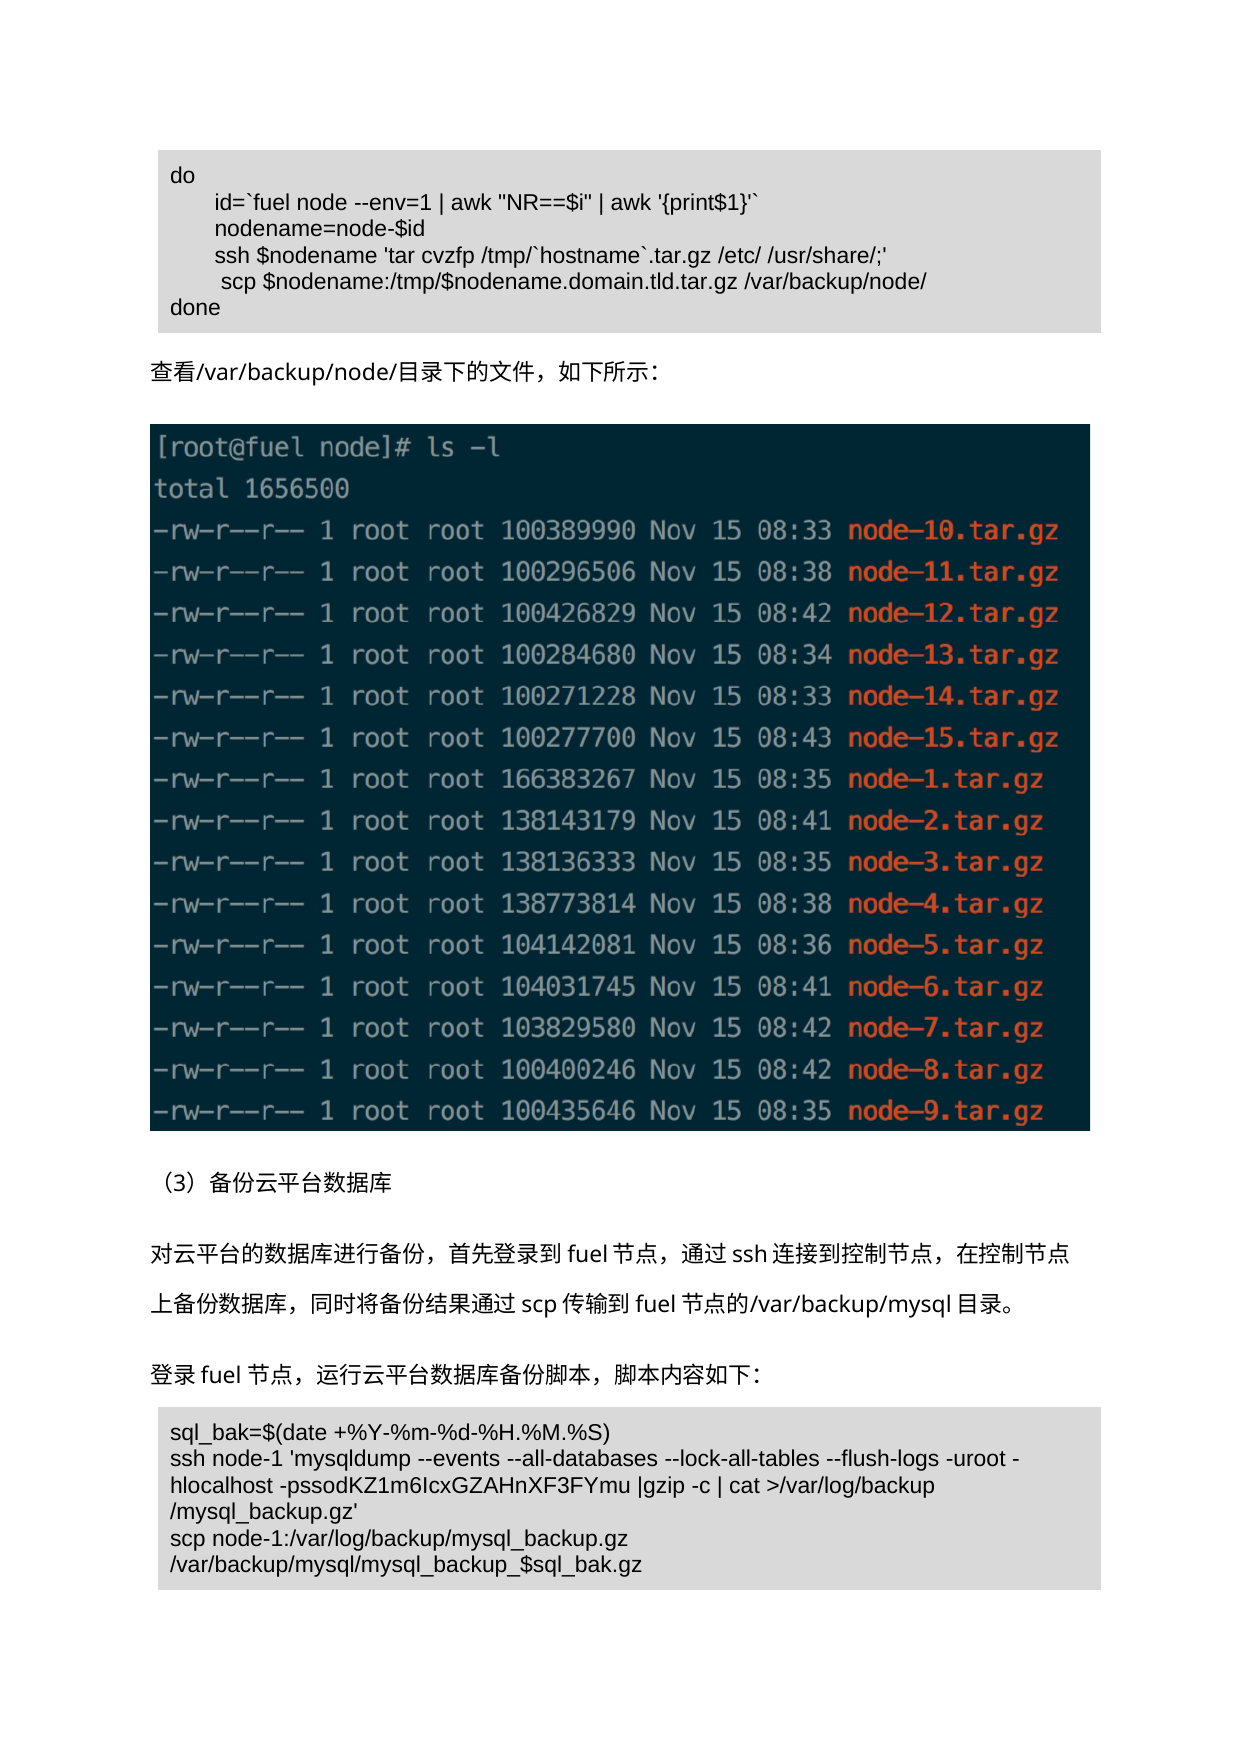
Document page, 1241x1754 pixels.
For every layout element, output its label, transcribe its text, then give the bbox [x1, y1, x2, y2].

picture [758, 1100, 786, 1121]
picture [803, 603, 816, 621]
picture [173, 856, 215, 872]
picture [758, 934, 786, 955]
picture [218, 939, 230, 953]
picture [593, 1059, 606, 1078]
picture [218, 607, 230, 621]
picture [955, 1018, 967, 1036]
picture [503, 1017, 514, 1036]
picture [594, 810, 606, 829]
picture [354, 981, 364, 995]
picture [683, 773, 695, 788]
picture [714, 602, 741, 623]
picture [954, 894, 967, 912]
picture [1027, 565, 1042, 586]
picture [651, 520, 680, 540]
picture [516, 559, 590, 585]
picture [562, 1100, 575, 1121]
picture [322, 976, 333, 995]
picture [218, 732, 231, 746]
picture [218, 1064, 231, 1078]
picture [322, 1100, 333, 1119]
picture [230, 696, 260, 700]
picture [516, 934, 545, 955]
picture [173, 815, 215, 829]
picture [247, 478, 258, 497]
picture [714, 892, 741, 914]
picture [354, 856, 365, 870]
picture [682, 649, 695, 663]
picture [503, 1059, 514, 1078]
picture [218, 1022, 230, 1036]
picture [1012, 1063, 1027, 1083]
picture [758, 644, 771, 668]
picture [322, 810, 333, 829]
picture [173, 441, 184, 456]
picture [441, 1064, 470, 1081]
picture [169, 483, 183, 500]
picture [263, 981, 277, 995]
picture [984, 732, 997, 748]
picture [354, 1022, 365, 1036]
picture [322, 561, 333, 580]
picture [322, 603, 333, 621]
picture [503, 520, 514, 539]
picture [562, 1059, 592, 1082]
picture [365, 604, 408, 623]
picture [651, 561, 680, 583]
picture [230, 530, 260, 534]
picture [774, 889, 786, 914]
picture [365, 1064, 395, 1081]
picture [651, 852, 680, 872]
picture [969, 815, 982, 831]
picture [441, 649, 470, 666]
picture [846, 685, 925, 706]
picture [322, 893, 333, 912]
picture [987, 898, 999, 912]
picture [503, 976, 514, 995]
picture [984, 649, 997, 665]
picture [1013, 1105, 1028, 1126]
picture [714, 851, 741, 872]
picture [264, 566, 277, 580]
picture [354, 1105, 365, 1119]
picture [803, 560, 831, 582]
picture [516, 975, 560, 999]
picture [264, 649, 277, 663]
picture [548, 934, 561, 953]
picture [218, 981, 231, 995]
picture [230, 945, 260, 949]
picture [397, 977, 409, 995]
picture [803, 769, 816, 789]
picture [757, 810, 771, 834]
picture [441, 815, 470, 832]
picture [683, 1064, 695, 1078]
picture [922, 808, 938, 829]
picture [1002, 731, 1014, 746]
picture [230, 613, 260, 617]
picture [849, 559, 924, 585]
picture [683, 690, 695, 705]
picture [264, 607, 275, 621]
picture [803, 643, 831, 665]
picture [173, 566, 214, 580]
picture [819, 1059, 831, 1078]
picture [218, 649, 231, 663]
picture [955, 770, 982, 789]
picture [982, 524, 997, 540]
picture [563, 975, 575, 997]
picture [155, 479, 167, 497]
picture [430, 687, 483, 706]
picture [354, 1064, 364, 1078]
picture [365, 1101, 409, 1121]
picture [185, 479, 198, 497]
picture [1001, 783, 1008, 789]
picture [472, 894, 484, 912]
picture [803, 892, 831, 914]
picture [503, 851, 545, 872]
picture [608, 685, 635, 706]
picture [714, 643, 741, 665]
picture [592, 640, 635, 668]
picture [264, 1022, 275, 1036]
picture [757, 1059, 771, 1082]
text 查看/var/backup/node/目录下的文件，如下所示： [150, 354, 1090, 387]
picture [172, 898, 215, 912]
picture [623, 852, 635, 872]
picture [172, 981, 215, 995]
picture [1030, 1022, 1042, 1038]
picture [682, 981, 695, 995]
picture [160, 433, 166, 460]
picture [430, 521, 484, 540]
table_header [160, 152, 1099, 331]
picture [987, 1105, 1000, 1119]
picture [488, 436, 499, 456]
picture [774, 723, 786, 748]
picture [1030, 856, 1042, 872]
picture [322, 769, 333, 787]
picture [593, 768, 620, 789]
picture [1030, 898, 1042, 912]
picture [714, 975, 741, 997]
picture [230, 903, 260, 907]
picture [849, 934, 937, 955]
picture [354, 566, 365, 580]
picture [623, 975, 635, 997]
picture [441, 566, 470, 583]
picture [275, 986, 304, 990]
picture [714, 809, 741, 831]
picture [354, 607, 365, 621]
picture [970, 687, 982, 704]
picture [1001, 1032, 1008, 1038]
picture [954, 811, 967, 829]
picture [758, 686, 786, 706]
picture [1045, 649, 1057, 663]
picture [651, 934, 680, 955]
picture [608, 851, 620, 872]
picture [516, 520, 545, 540]
picture [607, 727, 635, 751]
picture [607, 975, 621, 996]
picture [803, 1100, 816, 1121]
picture [683, 1105, 695, 1120]
picture [651, 1059, 680, 1081]
picture [1030, 939, 1042, 955]
picture [987, 939, 1000, 953]
picture [622, 892, 635, 912]
picture [1028, 690, 1043, 711]
picture [803, 520, 816, 540]
picture [987, 1022, 1000, 1036]
picture [443, 441, 454, 457]
picture [365, 649, 395, 666]
picture [322, 852, 333, 870]
picture [849, 1099, 940, 1121]
picture [428, 436, 439, 456]
picture [430, 981, 440, 995]
picture [579, 976, 591, 995]
picture [397, 894, 409, 912]
picture [651, 603, 680, 623]
picture [563, 726, 605, 746]
picture [1030, 1064, 1042, 1078]
picture [398, 1060, 409, 1078]
picture [924, 1016, 939, 1037]
picture [218, 690, 230, 704]
picture [516, 1058, 560, 1082]
picture [441, 981, 470, 998]
picture [547, 892, 575, 912]
picture [987, 856, 1000, 870]
picture [503, 727, 514, 746]
picture [354, 524, 365, 539]
picture [774, 806, 786, 831]
picture [503, 561, 514, 580]
picture [230, 1028, 260, 1032]
picture [925, 685, 954, 704]
picture [1013, 1022, 1028, 1043]
picture [925, 560, 954, 580]
picture [516, 727, 560, 751]
picture [578, 1100, 605, 1121]
picture [954, 977, 967, 995]
picture [173, 690, 215, 706]
picture [714, 685, 741, 706]
picture [984, 566, 997, 582]
picture [1028, 607, 1043, 628]
picture [1045, 690, 1057, 706]
picture [849, 725, 924, 751]
picture [714, 768, 741, 789]
picture [1001, 949, 1008, 955]
picture [365, 732, 395, 749]
picture [562, 640, 590, 665]
picture [430, 1018, 484, 1038]
picture [173, 732, 215, 746]
picture [651, 976, 680, 998]
picture [593, 975, 605, 995]
picture [987, 773, 1000, 787]
picture [758, 852, 786, 872]
picture [1027, 648, 1042, 669]
picture [592, 685, 605, 704]
picture [1030, 815, 1042, 829]
picture [548, 685, 560, 704]
picture [987, 981, 999, 995]
picture [1045, 524, 1057, 540]
picture [774, 972, 786, 997]
picture [849, 1016, 925, 1038]
picture [683, 607, 695, 622]
picture [969, 645, 982, 663]
picture [264, 690, 275, 704]
picture [430, 649, 441, 663]
picture [608, 602, 635, 623]
picture [819, 520, 831, 540]
picture [683, 939, 695, 954]
picture [651, 727, 680, 749]
picture [955, 852, 982, 872]
picture [803, 686, 816, 706]
picture [173, 939, 215, 955]
picture [173, 1022, 215, 1038]
picture [1001, 866, 1008, 872]
picture [230, 820, 260, 824]
picture [397, 811, 409, 829]
picture [275, 1069, 304, 1073]
picture [365, 687, 408, 706]
picture [682, 566, 695, 580]
picture [503, 1100, 514, 1119]
picture [503, 810, 514, 829]
picture [264, 856, 275, 870]
picture [354, 939, 365, 953]
picture [819, 726, 832, 748]
picture [967, 1022, 982, 1038]
picture [758, 1017, 786, 1038]
picture [218, 524, 230, 539]
picture [441, 732, 470, 749]
picture [230, 862, 260, 866]
picture [714, 1100, 741, 1121]
picture [264, 732, 304, 746]
picture [1045, 732, 1057, 746]
picture [563, 602, 605, 623]
picture [925, 726, 953, 748]
picture [503, 769, 514, 787]
picture [322, 686, 333, 704]
picture [819, 1100, 831, 1121]
picture [430, 770, 484, 789]
picture [354, 815, 365, 829]
picture [955, 1101, 967, 1119]
picture [472, 728, 484, 746]
picture [593, 1017, 635, 1038]
picture [397, 645, 409, 663]
picture [607, 1058, 620, 1078]
picture [608, 809, 620, 829]
picture [970, 521, 982, 539]
picture [591, 934, 620, 955]
picture [173, 524, 215, 540]
picture [430, 1064, 440, 1078]
picture [1045, 566, 1057, 580]
picture [849, 642, 924, 668]
picture [987, 815, 999, 829]
picture [592, 851, 605, 872]
picture [925, 602, 952, 621]
picture [941, 1032, 948, 1038]
picture [354, 773, 365, 787]
picture [970, 604, 982, 621]
picture [173, 1105, 215, 1121]
picture [803, 726, 816, 747]
picture [757, 976, 771, 999]
picture [714, 1017, 741, 1038]
picture [1028, 524, 1043, 545]
picture [969, 728, 982, 746]
picture [365, 852, 409, 872]
picture [516, 1017, 529, 1038]
picture [230, 779, 260, 783]
picture [774, 1055, 786, 1080]
picture [846, 519, 925, 540]
picture [516, 603, 560, 623]
picture [683, 524, 695, 539]
picture [683, 856, 695, 871]
picture [849, 1057, 939, 1082]
picture [473, 1060, 484, 1078]
picture [982, 690, 997, 706]
picture [624, 934, 635, 953]
picture [365, 981, 395, 998]
picture [562, 934, 575, 954]
picture [430, 732, 441, 746]
picture [532, 1017, 560, 1038]
picture [430, 566, 441, 580]
picture [517, 889, 545, 914]
picture [593, 560, 635, 585]
picture [275, 903, 304, 907]
picture [757, 727, 771, 751]
picture [982, 607, 997, 623]
picture [651, 769, 680, 789]
picture [758, 769, 786, 789]
picture [430, 852, 484, 872]
picture [264, 815, 277, 829]
picture [682, 898, 695, 912]
picture [577, 889, 605, 914]
picture [354, 690, 365, 704]
picture [651, 686, 680, 706]
picture [263, 1064, 277, 1078]
picture [969, 1064, 982, 1080]
picture [516, 768, 545, 789]
picture [218, 566, 231, 580]
picture [322, 644, 333, 663]
picture [925, 768, 939, 787]
picture [173, 773, 215, 789]
picture [322, 934, 333, 953]
picture [820, 810, 831, 829]
picture [774, 557, 786, 582]
picture [263, 898, 277, 912]
picture [354, 649, 365, 663]
picture [1002, 565, 1014, 580]
picture [441, 898, 470, 915]
picture [1012, 814, 1027, 835]
picture [1013, 773, 1028, 794]
picture [261, 441, 288, 457]
picture [395, 438, 411, 456]
picture [322, 727, 333, 746]
picture [987, 1064, 999, 1078]
text 对云平台的数据库进行备份，首先登录到fuel节点，通过ssh连接到控制节点，在控制节点上备份数据库，同时将备份结果通过scp传输到fuel节点的/var/backup/mysql目录。 [150, 1236, 1090, 1319]
picture [472, 645, 484, 663]
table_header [160, 1409, 1099, 1588]
picture [503, 603, 514, 621]
picture [503, 644, 514, 663]
picture [547, 519, 576, 540]
picture [547, 768, 575, 789]
picture [925, 642, 952, 665]
picture [172, 1064, 215, 1078]
picture [651, 893, 680, 915]
picture [622, 1100, 635, 1121]
picture [517, 806, 545, 831]
picture [472, 562, 484, 580]
picture [365, 1018, 409, 1038]
picture [218, 856, 230, 870]
picture [803, 852, 816, 872]
picture [969, 898, 982, 914]
picture [1030, 1105, 1042, 1121]
picture [260, 478, 273, 499]
picture [503, 893, 514, 912]
picture [218, 1105, 230, 1119]
picture [846, 602, 925, 623]
picture [397, 562, 409, 580]
picture [365, 898, 395, 915]
picture [849, 851, 924, 872]
picture [275, 820, 304, 824]
picture [682, 815, 695, 829]
picture [292, 436, 303, 456]
picture [967, 1105, 982, 1121]
picture [217, 477, 228, 497]
picture [184, 436, 258, 462]
picture [578, 768, 590, 789]
picture [622, 809, 635, 831]
picture [925, 519, 954, 540]
picture [819, 851, 831, 872]
picture [383, 434, 391, 459]
picture [578, 520, 635, 540]
picture [230, 986, 260, 990]
picture [264, 1105, 275, 1119]
picture [516, 644, 560, 668]
picture [954, 1060, 967, 1078]
picture [365, 566, 395, 583]
picture [365, 815, 395, 832]
picture [1013, 856, 1028, 877]
picture [472, 977, 484, 995]
picture [820, 976, 831, 995]
picture [849, 974, 939, 999]
picture [955, 935, 982, 955]
picture [579, 686, 590, 704]
picture [322, 520, 333, 539]
picture [714, 519, 741, 540]
picture [173, 649, 214, 663]
picture [1002, 524, 1015, 539]
picture [714, 726, 741, 748]
picture [548, 851, 591, 872]
picture [803, 975, 816, 995]
picture [803, 1017, 816, 1036]
picture [548, 810, 560, 829]
picture [683, 1022, 695, 1037]
picture [230, 1069, 260, 1073]
picture [306, 477, 348, 502]
picture [276, 477, 303, 499]
picture [1030, 981, 1042, 995]
picture [218, 815, 231, 829]
picture [758, 561, 771, 585]
picture [651, 810, 680, 832]
picture [714, 934, 741, 955]
picture [622, 1059, 635, 1080]
picture [1030, 773, 1042, 789]
picture [430, 815, 441, 829]
picture [354, 732, 365, 746]
picture [322, 1017, 333, 1036]
picture [173, 607, 215, 623]
picture [803, 809, 816, 829]
picture [503, 934, 514, 953]
picture [1012, 980, 1027, 1000]
picture [924, 851, 937, 872]
picture [365, 935, 409, 955]
picture [354, 898, 364, 912]
picture [503, 686, 514, 704]
picture [430, 604, 483, 623]
picture [651, 644, 680, 666]
picture [472, 811, 484, 829]
picture [322, 1059, 333, 1078]
picture [218, 898, 231, 912]
picture [819, 768, 831, 789]
picture [849, 808, 925, 834]
picture [758, 603, 786, 623]
picture [430, 935, 484, 955]
picture [803, 934, 831, 955]
picture [757, 893, 771, 917]
picture [264, 939, 275, 953]
picture [1012, 897, 1027, 917]
picture [562, 809, 575, 830]
picture [714, 1058, 741, 1080]
picture [516, 1100, 560, 1121]
picture [577, 934, 590, 953]
picture [562, 1017, 591, 1038]
picture [365, 521, 409, 540]
picture [1002, 690, 1015, 704]
picture [230, 737, 260, 741]
picture [846, 768, 925, 789]
picture [623, 768, 635, 787]
picture [1016, 534, 1024, 540]
picture [200, 483, 214, 499]
picture [682, 732, 695, 746]
picture [651, 1100, 680, 1121]
picture [516, 686, 545, 706]
text （3）备份云平台数据库 [150, 1165, 1090, 1198]
picture [803, 1058, 816, 1078]
picture [818, 602, 831, 621]
picture [1027, 731, 1042, 752]
picture [318, 436, 379, 457]
picture [1002, 607, 1015, 621]
picture [430, 898, 440, 912]
picture [1001, 1115, 1008, 1121]
picture [264, 773, 275, 787]
picture [818, 686, 831, 706]
picture [608, 1100, 620, 1120]
picture [563, 685, 575, 704]
picture [430, 1101, 484, 1121]
picture [774, 640, 786, 665]
picture [969, 562, 982, 580]
picture [849, 891, 939, 917]
picture [818, 1017, 831, 1036]
picture [218, 773, 230, 787]
picture [969, 981, 982, 997]
picture [758, 520, 786, 540]
picture [609, 893, 620, 912]
picture [264, 524, 275, 539]
text 登录fuel 节点，运行云平台数据库备份脚本，脚本内容如下： [150, 1357, 1090, 1390]
picture [578, 809, 590, 831]
picture [1045, 607, 1057, 623]
picture [1013, 939, 1028, 960]
picture [397, 728, 409, 746]
picture [714, 560, 741, 582]
picture [651, 1017, 680, 1038]
picture [365, 770, 409, 789]
picture [1002, 648, 1014, 663]
